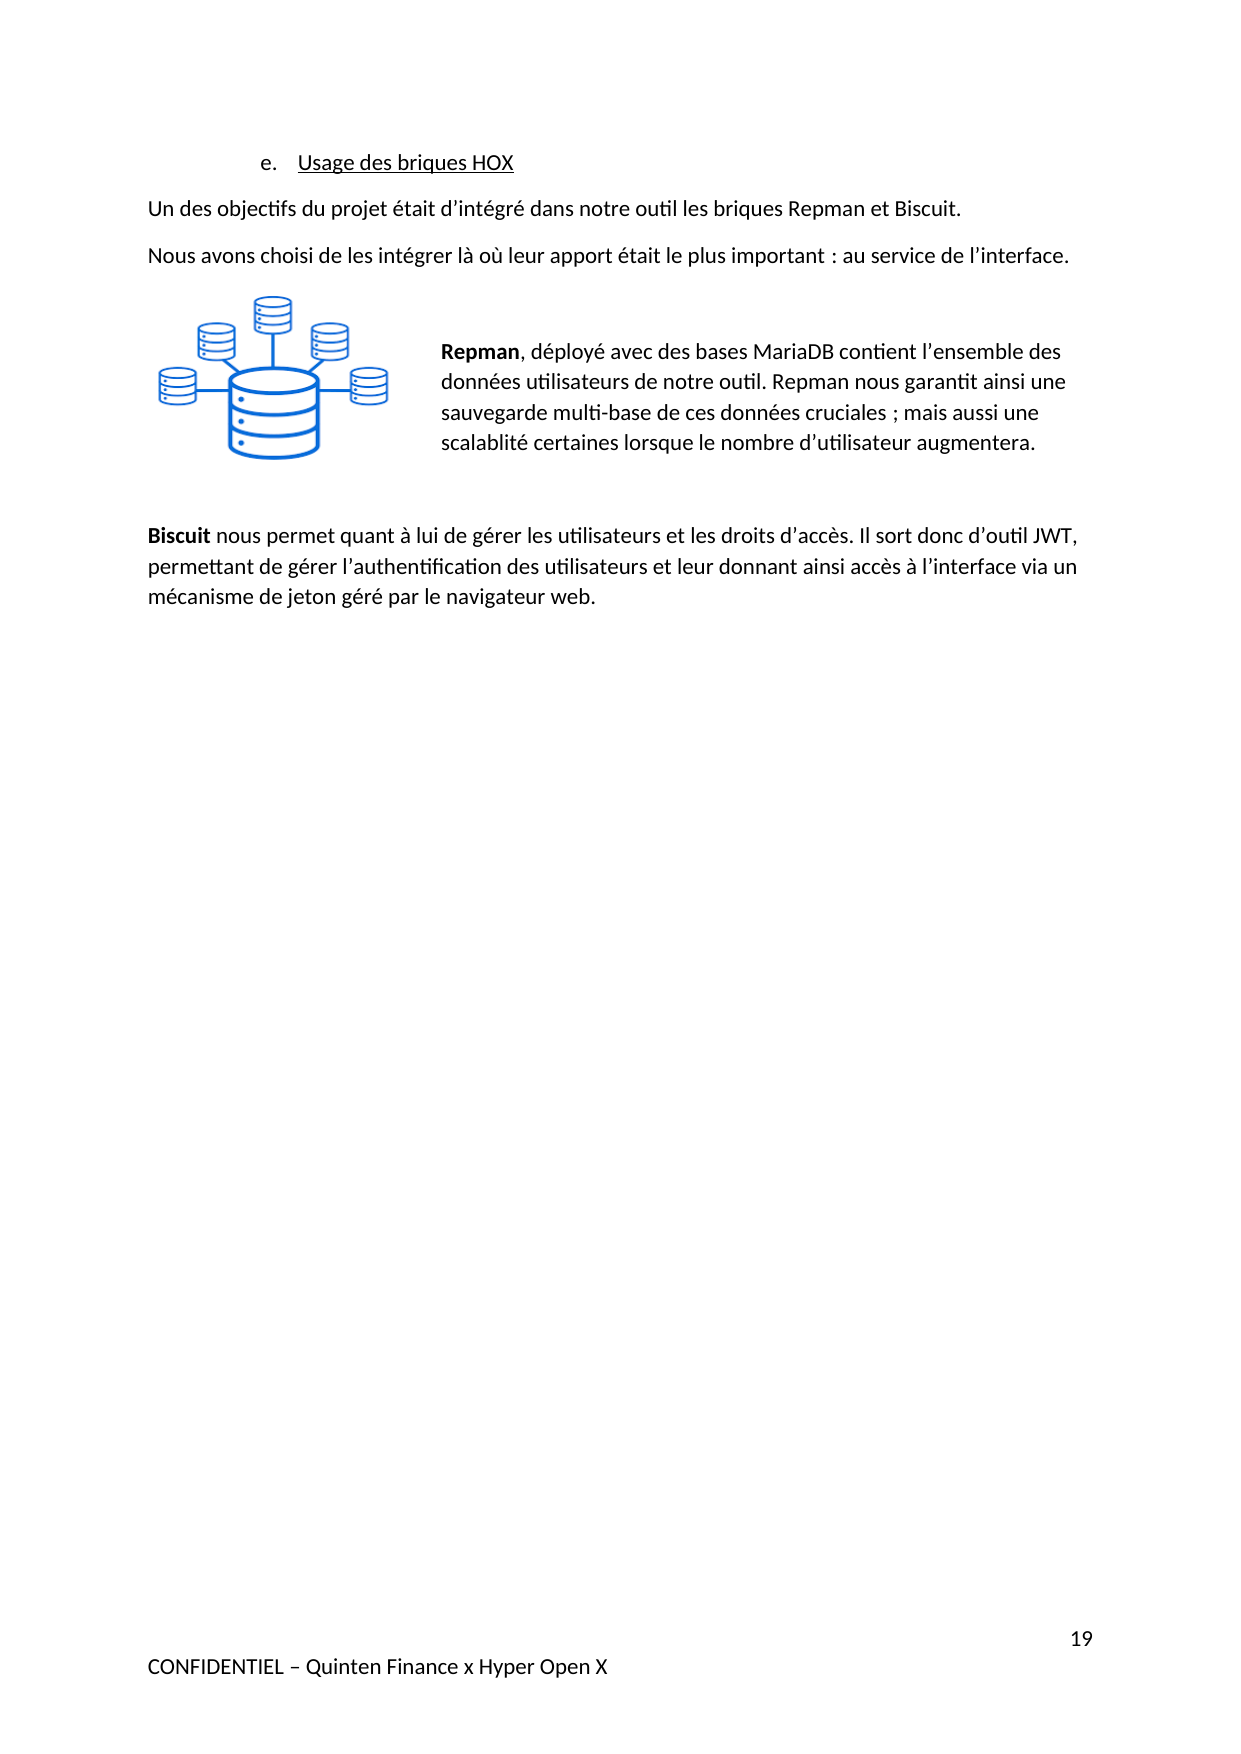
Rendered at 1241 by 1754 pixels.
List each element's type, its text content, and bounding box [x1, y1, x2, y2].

text Biscuit nous permet quant à lui de gérer les utilisateurs et les droits d’accès. Il sort donc d’outil JWT, permettant de gérer l’authentification des utilisateurs et leur donnant ainsi accès à l’interface via un mécanisme de jeton géré par le navigateur web. [148, 522, 1093, 610]
picture [124, 288, 422, 479]
list Usage des briques HOX [260, 148, 1093, 176]
text Repman, déployé avec des bases MariaDB contient l’ensemble des données utilisateurs de notre outil. Repman nous garantit ainsi une sauvegarde multi-base de ces données cruciales ; mais aussi une scalablité certaines lorsque le nombre d’utilisateur augmentera. [422, 288, 1093, 456]
text Un des objectifs du projet était d’intégré dans notre outil les briques Repman et Biscuit. [148, 194, 1093, 222]
text Nous avons choisi de les intégrer là où leur apport était le plus important : au service de l’interface. [148, 241, 1093, 269]
